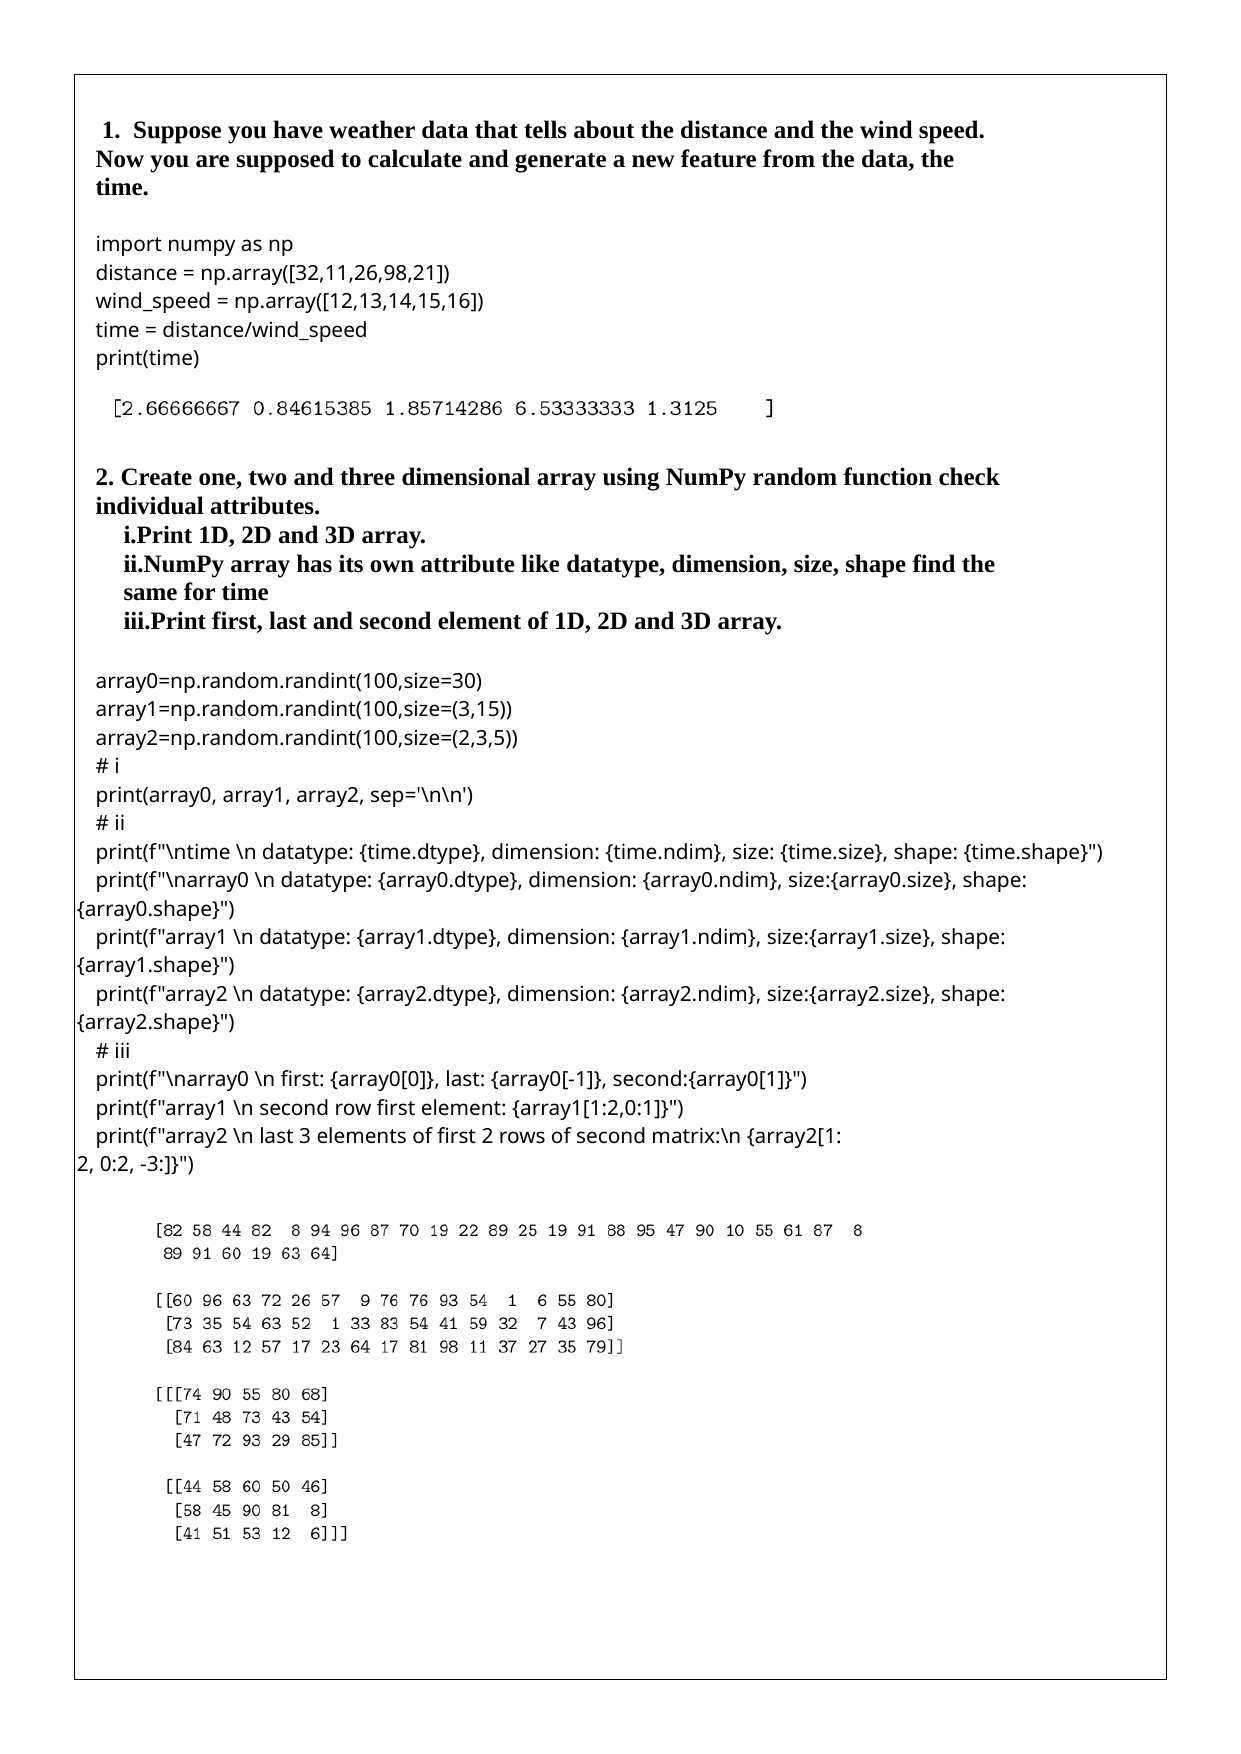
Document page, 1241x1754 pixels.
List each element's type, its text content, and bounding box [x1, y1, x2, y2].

text print(time) [77, 343, 1164, 372]
text array0=np.random.randint(100,size=30) [77, 666, 1164, 694]
text Now you are supposed to calculate and generate a new feature from the data, the [77, 144, 1164, 172]
text ii.NumPy array has its own attribute like datatype, dimension, size, shape find the [77, 549, 1164, 577]
text time = distance/wind_speed [77, 315, 1164, 343]
text # iii [77, 1036, 1164, 1064]
text print(f"\narray0 \n datatype: {array0.dtype}, dimension: {array0.ndim}, size:{array0.size}, shape: {array0.shape}") [77, 865, 1164, 922]
text time. [77, 172, 1164, 201]
text same for time [77, 577, 1164, 606]
text iii.Print first, last and second element of 1D, 2D and 3D array. [77, 606, 1164, 635]
text # i [77, 751, 1164, 780]
text wind_speed = np.array([12,13,14,15,16]) [77, 286, 1164, 315]
text 2. Create one, two and three dimensional array using NumPy random function check [77, 462, 1164, 491]
text print(f"array2 \n last 3 elements of first 2 rows of second matrix:\n {array2[1: [77, 1121, 1164, 1149]
text 2, 0:2, -3:]}") [77, 1149, 1164, 1178]
text print(f"array1 \n datatype: {array1.dtype}, dimension: {array1.ndim}, size:{array1.size}, shape: {array1.shape}") [77, 922, 1164, 979]
text 1. Suppose you have weather data that tells about the distance and the wind speed. [77, 115, 1164, 144]
text individual attributes. [77, 491, 1164, 520]
text print(f"array1 \n second row first element: {array1[1:2,0:1]}") [77, 1093, 1164, 1121]
text print(f"\ntime \n datatype: {time.dtype}, dimension: {time.ndim}, size: {time.size}, shape: {time.shape}") [77, 837, 1164, 865]
text i.Print 1D, 2D and 3D array. [77, 520, 1164, 549]
picture [123, 1216, 895, 1567]
text array1=np.random.randint(100,size=(3,15)) [77, 694, 1164, 723]
text # ii [77, 808, 1164, 837]
text import numpy as np [77, 229, 1164, 258]
text print(f"\narray0 \n first: {array0[0]}, last: {array0[-1]}, second:{array0[1]}") [77, 1064, 1164, 1093]
text print(array0, array1, array2, sep='\n\n') [77, 780, 1164, 808]
text print(f"array2 \n datatype: {array2.dtype}, dimension: {array2.ndim}, size:{array2.size}, shape: {array2.shape}") [77, 979, 1164, 1036]
text array2=np.random.randint(100,size=(2,3,5)) [77, 723, 1164, 751]
picture [101, 378, 791, 426]
text distance = np.array([32,11,26,98,21]) [77, 258, 1164, 286]
